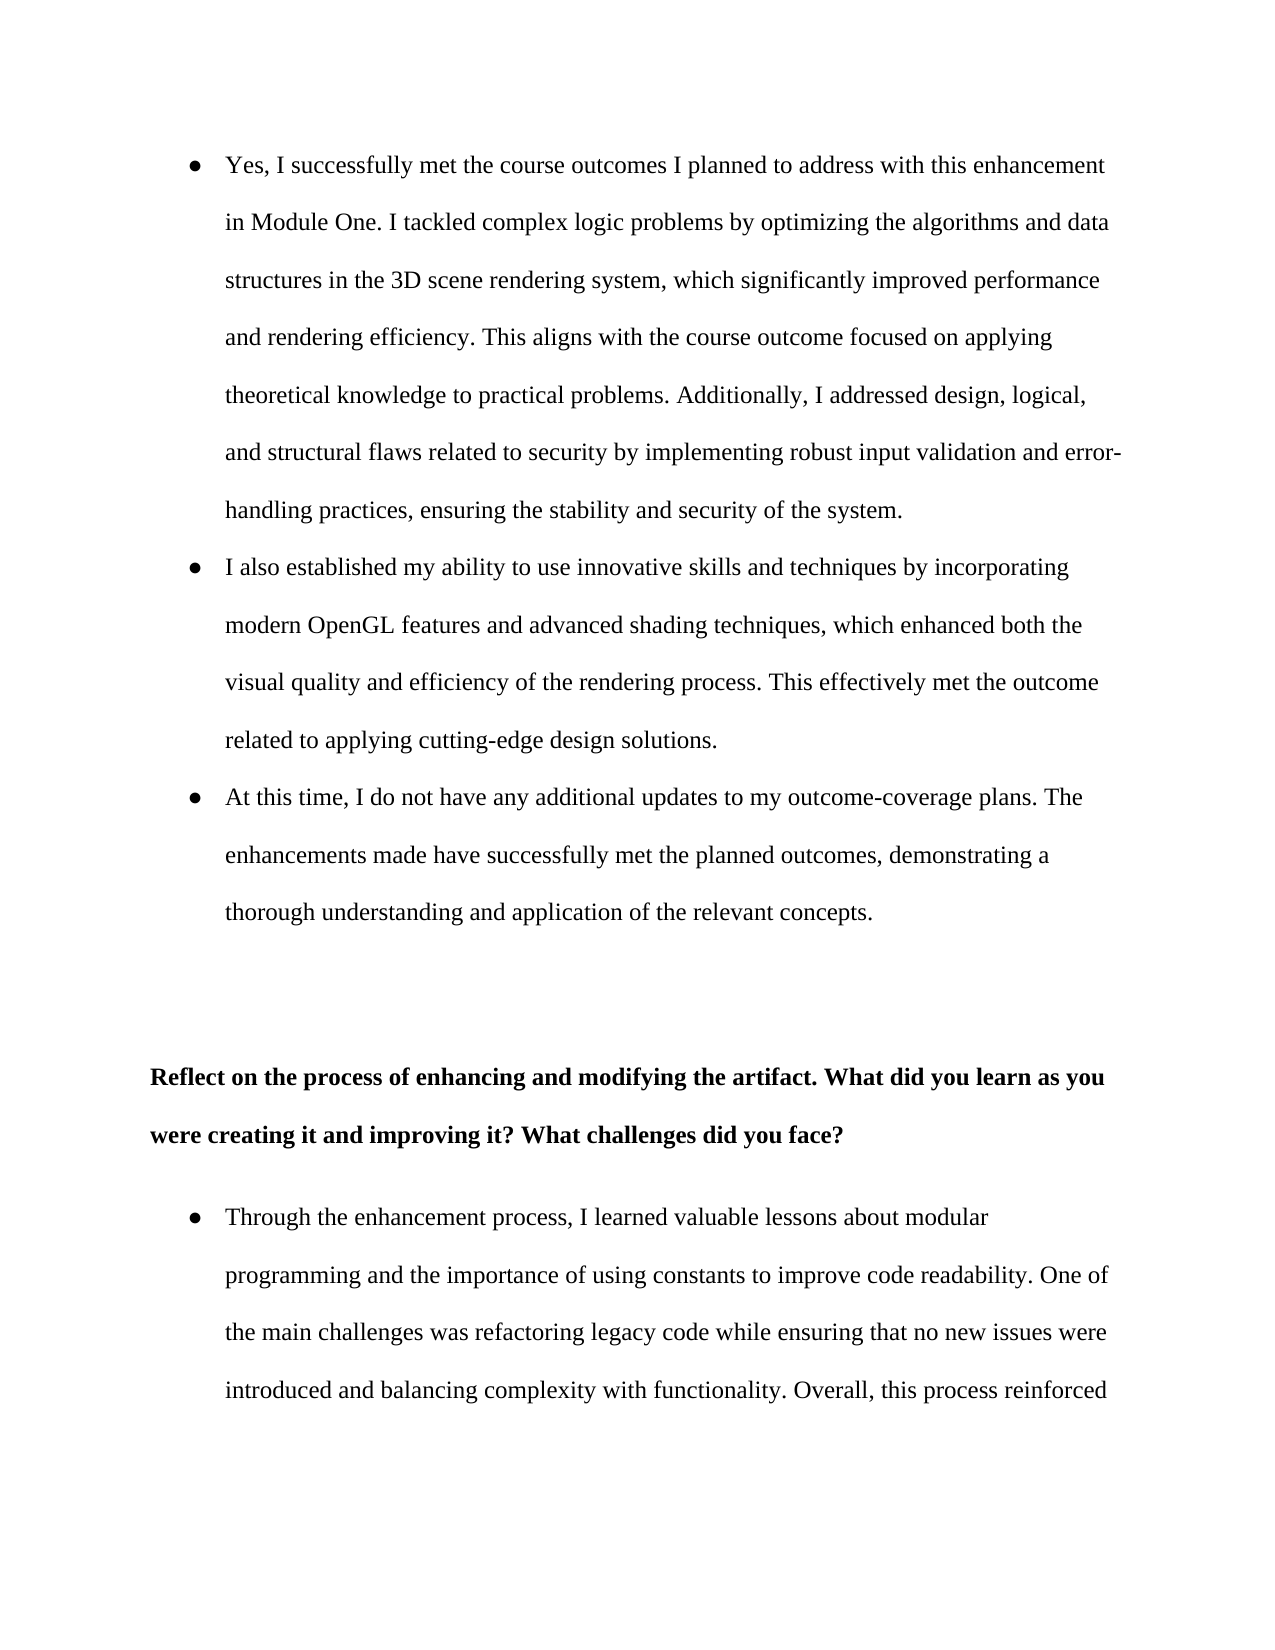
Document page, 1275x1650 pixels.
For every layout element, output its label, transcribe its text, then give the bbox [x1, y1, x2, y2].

list At this time, I do not have any additional updates to my outcome-coverage plans. The enhancements made have successfully met the planned outcomes, demonstrating a thorough understanding and application of the relevant concepts. [187, 782, 1125, 926]
text Reflect on the process of enhancing and modifying the artifact. What did you learn as you were creating it and improving it? What challenges did you face? [150, 1062, 1125, 1149]
list Yes, I successfully met the course outcomes I planned to address with this enhancement in Module One. I tackled complex logic problems by optimizing the algorithms and data structures in the 3D scene rendering system, which significantly improved performance and rendering efficiency. This aligns with the course outcome focused on applying theoretical knowledge to practical problems. Additionally, I addressed design, logical, and structural flaws related to security by implementing robust input validation and error-handling practices, ensuring the stability and security of the system. [187, 150, 1125, 524]
list I also established my ability to use innovative skills and techniques by incorporating modern OpenGL features and advanced shading techniques, which enhanced both the visual quality and efficiency of the rendering process. This effectively met the outcome related to applying cutting-edge design solutions. [187, 552, 1125, 754]
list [187, 1202, 1125, 1404]
